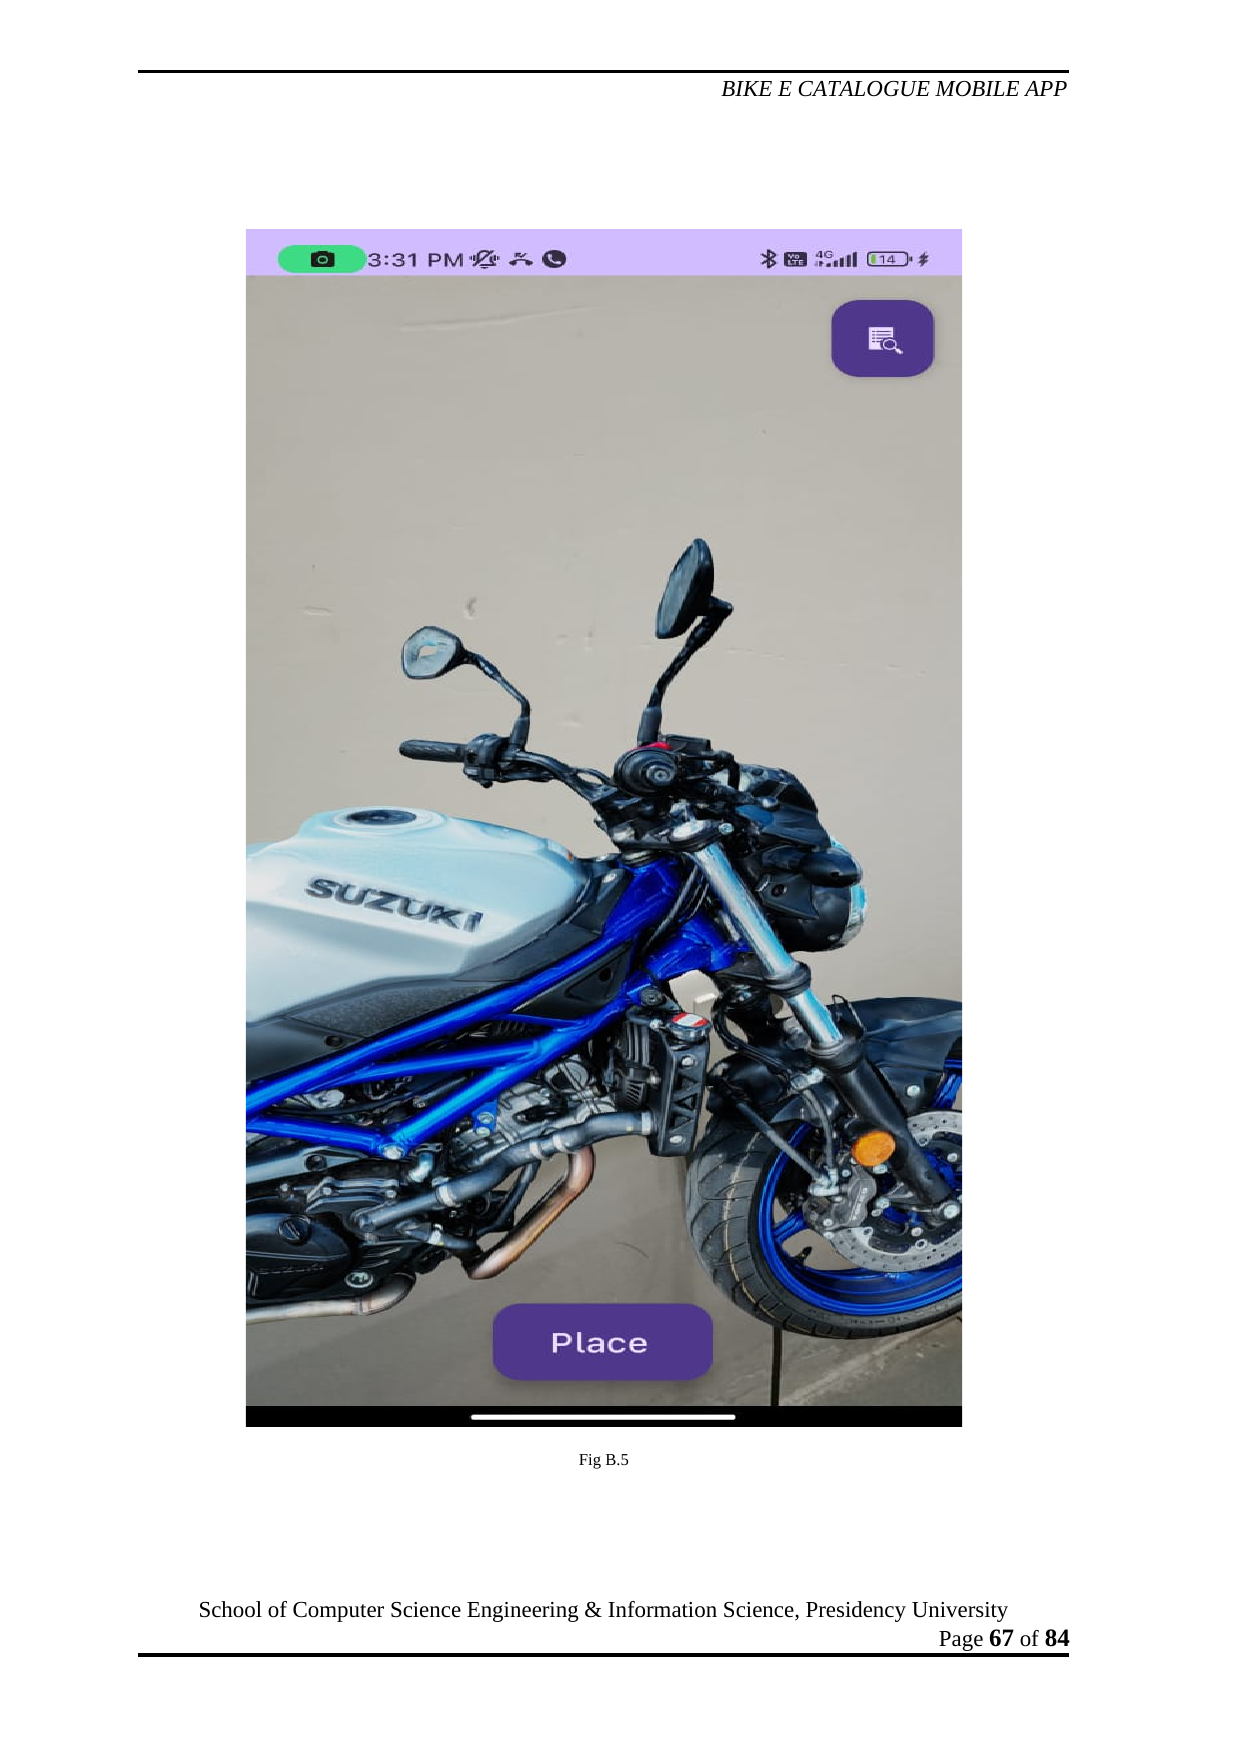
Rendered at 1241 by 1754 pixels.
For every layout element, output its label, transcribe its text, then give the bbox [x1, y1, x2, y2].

text Fig B.5 [138, 1450, 1069, 1469]
picture [245, 229, 963, 1427]
